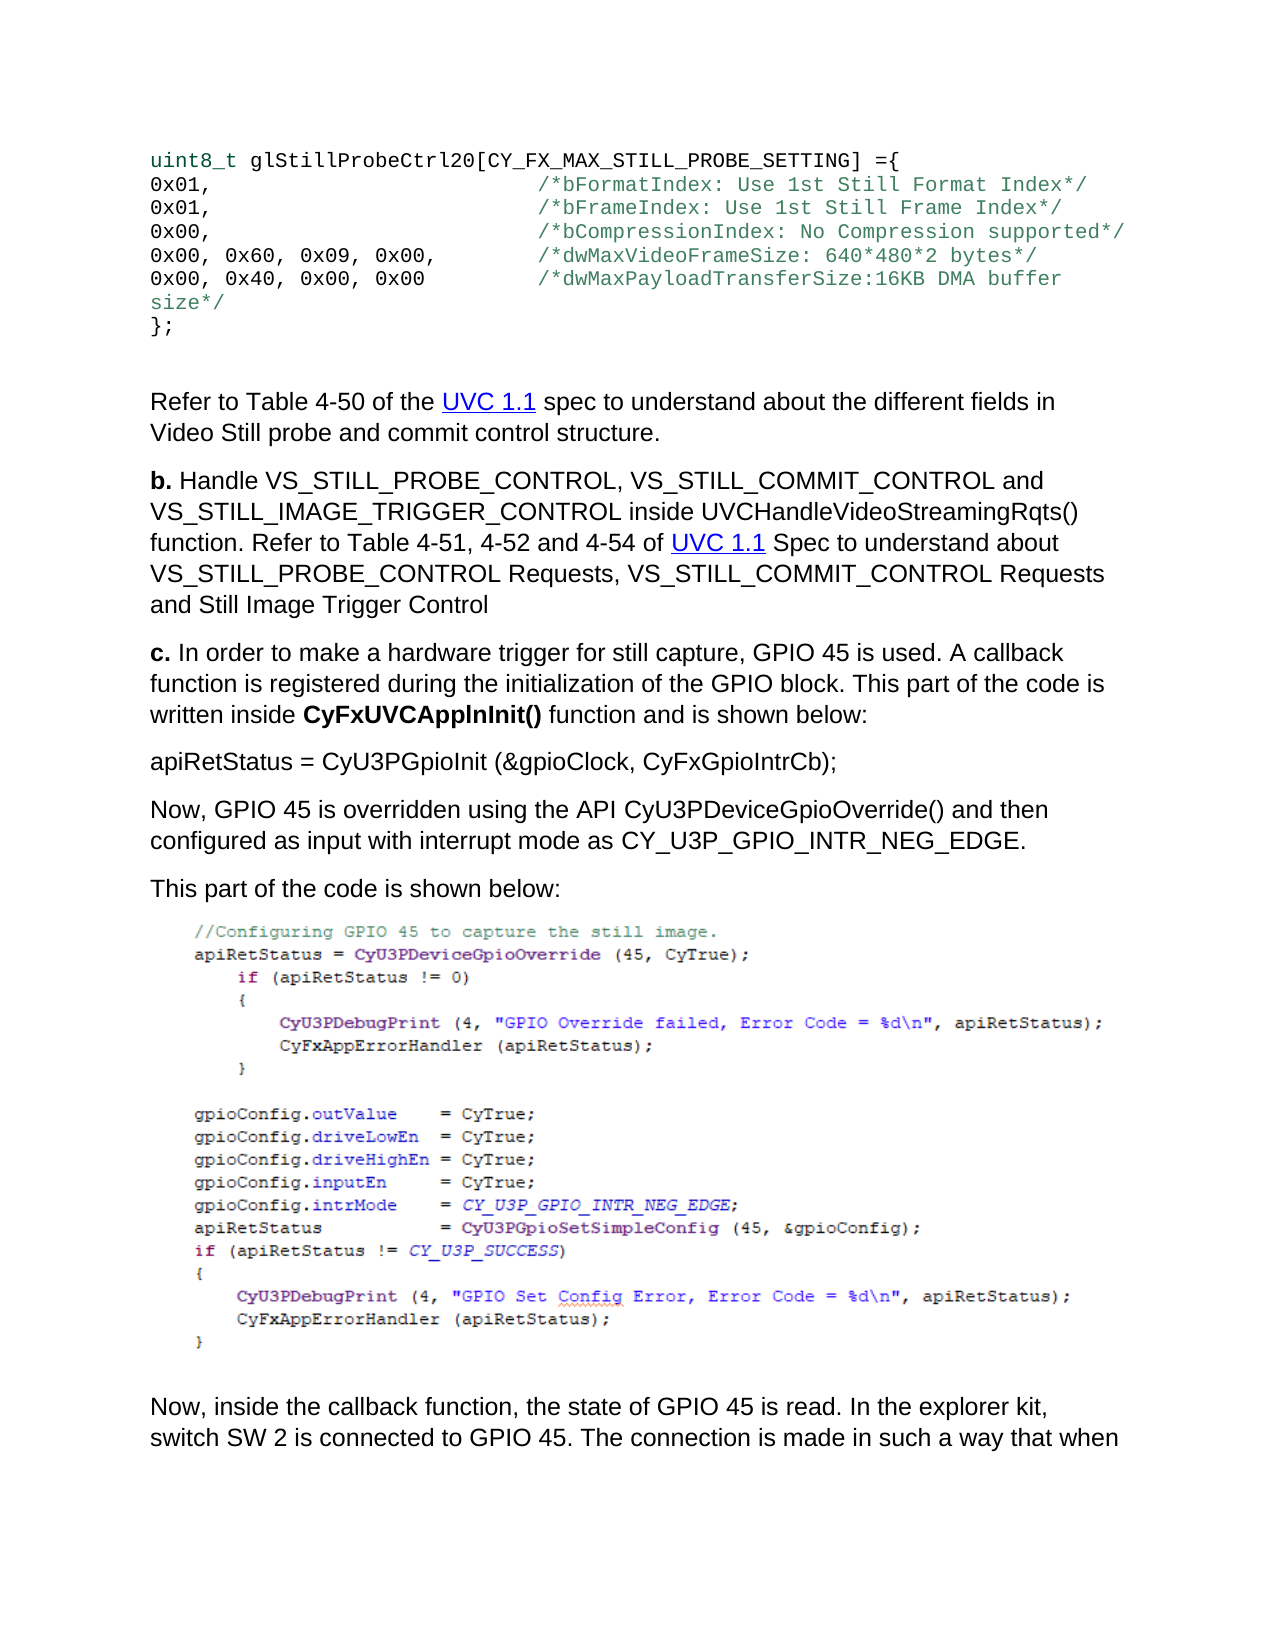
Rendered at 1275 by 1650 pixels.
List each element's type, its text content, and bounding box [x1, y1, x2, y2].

text Refer to Table 4-50 of the UVC 1.1 spec to understand about the different fields in Video Still probe and commit control structure. [150, 387, 1125, 447]
text apiRetStatus = CyU3PGpioInit (&gpioClock, CyFxGpioIntrCb); [150, 747, 1125, 776]
text Now, GPIO 45 is overridden using the API CyU3PDeviceGpioOverride() and then configured as input with interrupt mode as CY_U3P_GPIO_INTR_NEG_EDGE. [150, 795, 1125, 855]
text 0x00, 0x60, 0x09, 0x00, /*dwMaxVideoFrameSize: 640*480*2 bytes*/ [150, 244, 1125, 268]
text 0x01, /*bFormatIndex: Use 1st Still Format Index*/ [150, 174, 1125, 197]
text b. Handle VS_STILL_PROBE_CONTROL, VS_STILL_COMMIT_CONTROL and VS_STILL_IMAGE_TRIGGER_CONTROL inside UVCHandleVideoStreamingRqts() function. Refer to Table 4-51, 4-52 and 4-54 of UVC 1.1 Spec to understand about VS_STILL_PROBE_CONTROL Requests, VS_STILL_COMMIT_CONTROL Requests and Still Image Trigger Control [150, 466, 1125, 618]
text uint8_t glStillProbeCtrl20[CY_FX_MAX_STILL_PROBE_SETTING] ={ [150, 150, 1125, 174]
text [150, 1392, 1125, 1452]
picture [150, 921, 1125, 1374]
text 0x00, /*bCompressionIndex: No Compression supported*/ [150, 221, 1125, 244]
text 0x00, 0x40, 0x00, 0x00 /*dwMaxPayloadTransferSize:16KB DMA buffer size*/ [150, 268, 1125, 316]
text 0x01, /*bFrameIndex: Use 1st Still Frame Index*/ [150, 197, 1125, 221]
text c. In order to make a hardware trigger for still capture, GPIO 45 is used. A callback function is registered during the initialization of the GPIO block. This part of the code is written inside CyFxUVCApplnInit() function and is shown below: [150, 637, 1125, 728]
text This part of the code is shown below: [150, 874, 1125, 902]
text }; [150, 316, 1125, 339]
